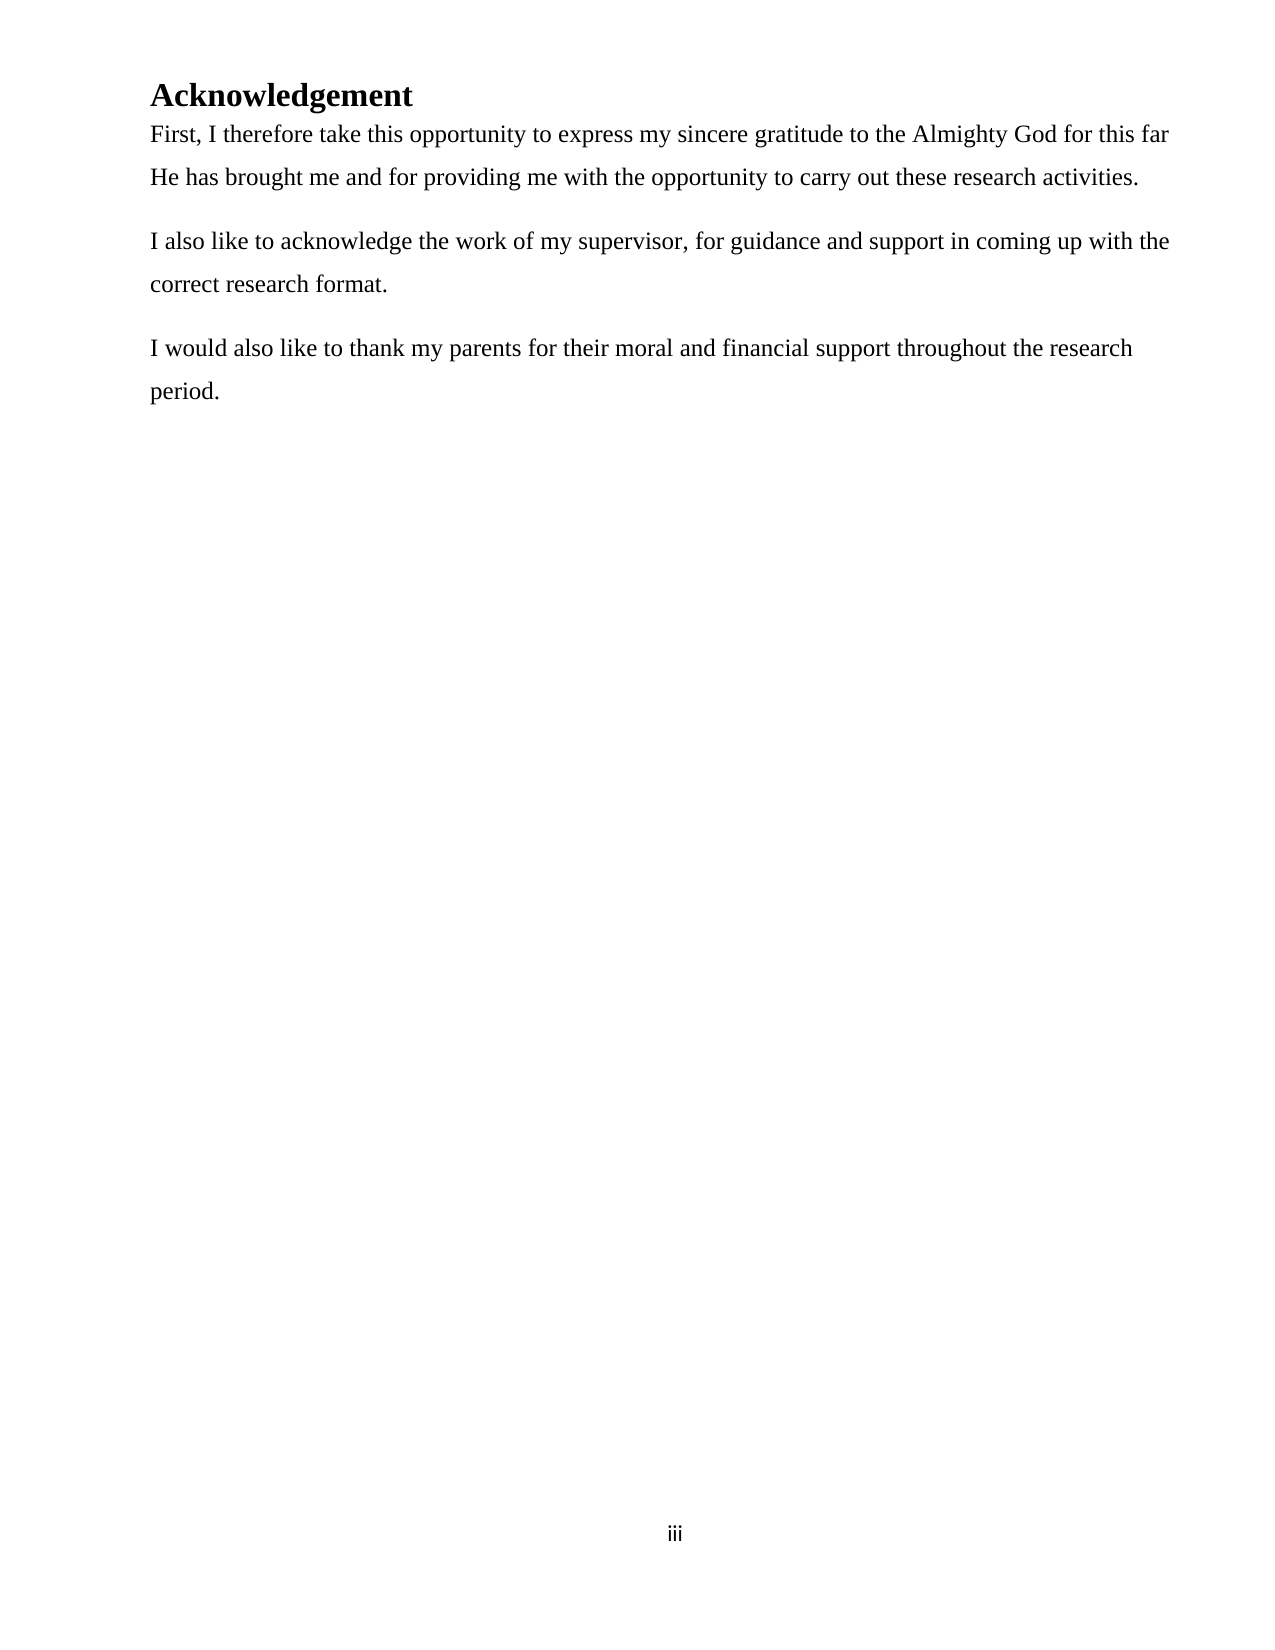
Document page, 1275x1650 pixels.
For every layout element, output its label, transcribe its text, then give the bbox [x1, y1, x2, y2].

subtitle Acknowledgement [150, 75, 1200, 113]
text First, I therefore take this opportunity to express my sincere gratitude to the Almighty God for this far He has brought me and for providing me with the opportunity to carry out these research activities. [150, 119, 1200, 191]
text I also like to acknowledge the work of my supervisor, for guidance and support in coming up with the correct research format. [150, 226, 1200, 298]
text I would also like to thank my parents for their moral and financial support throughout the research period. [150, 333, 1200, 405]
